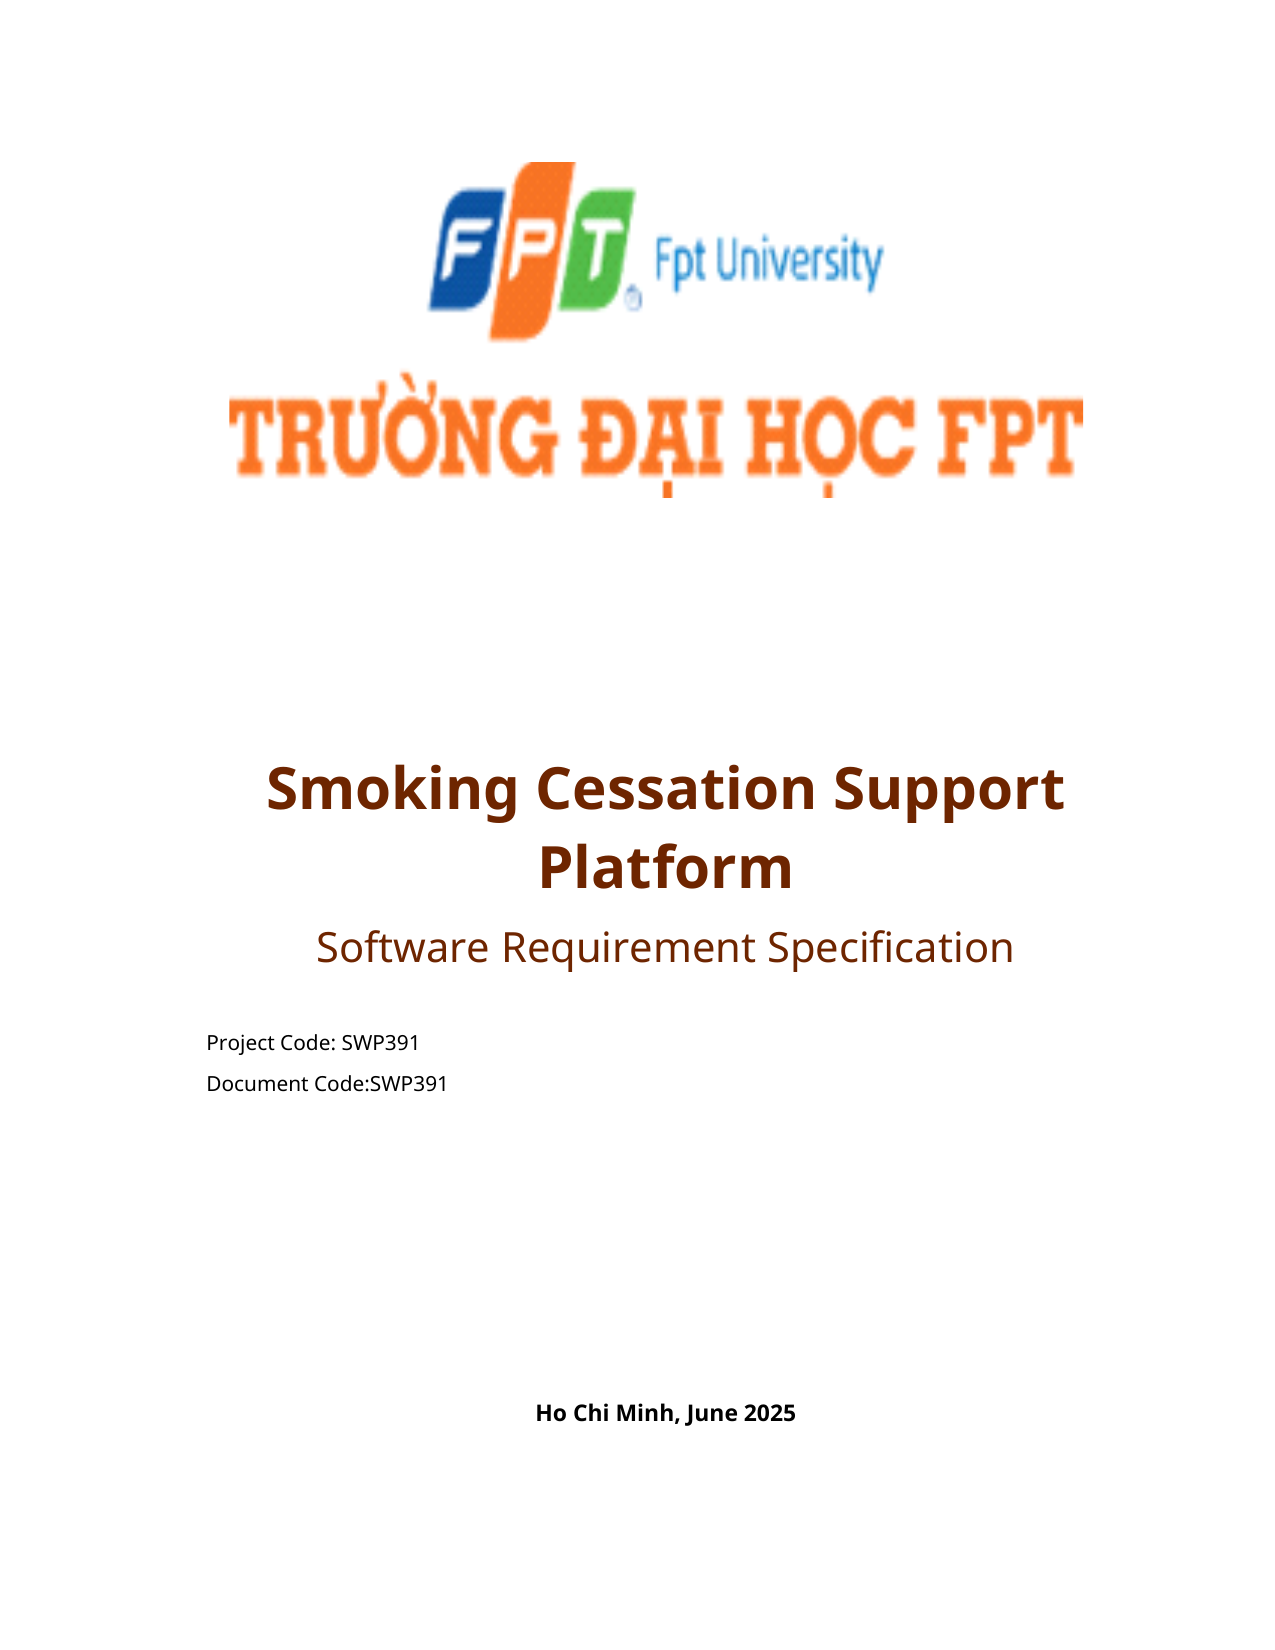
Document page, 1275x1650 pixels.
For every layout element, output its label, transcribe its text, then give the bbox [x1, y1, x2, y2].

text Ho Chi Minh, June 2025 [206, 1397, 1125, 1428]
text Smoking Cessation Support Platform [206, 747, 1125, 906]
text Project Code: SWP391 [206, 1028, 1125, 1057]
picture [229, 162, 1084, 498]
text Document Code:SWP391 [206, 1069, 1125, 1098]
text Software Requirement Specification [206, 918, 1125, 975]
